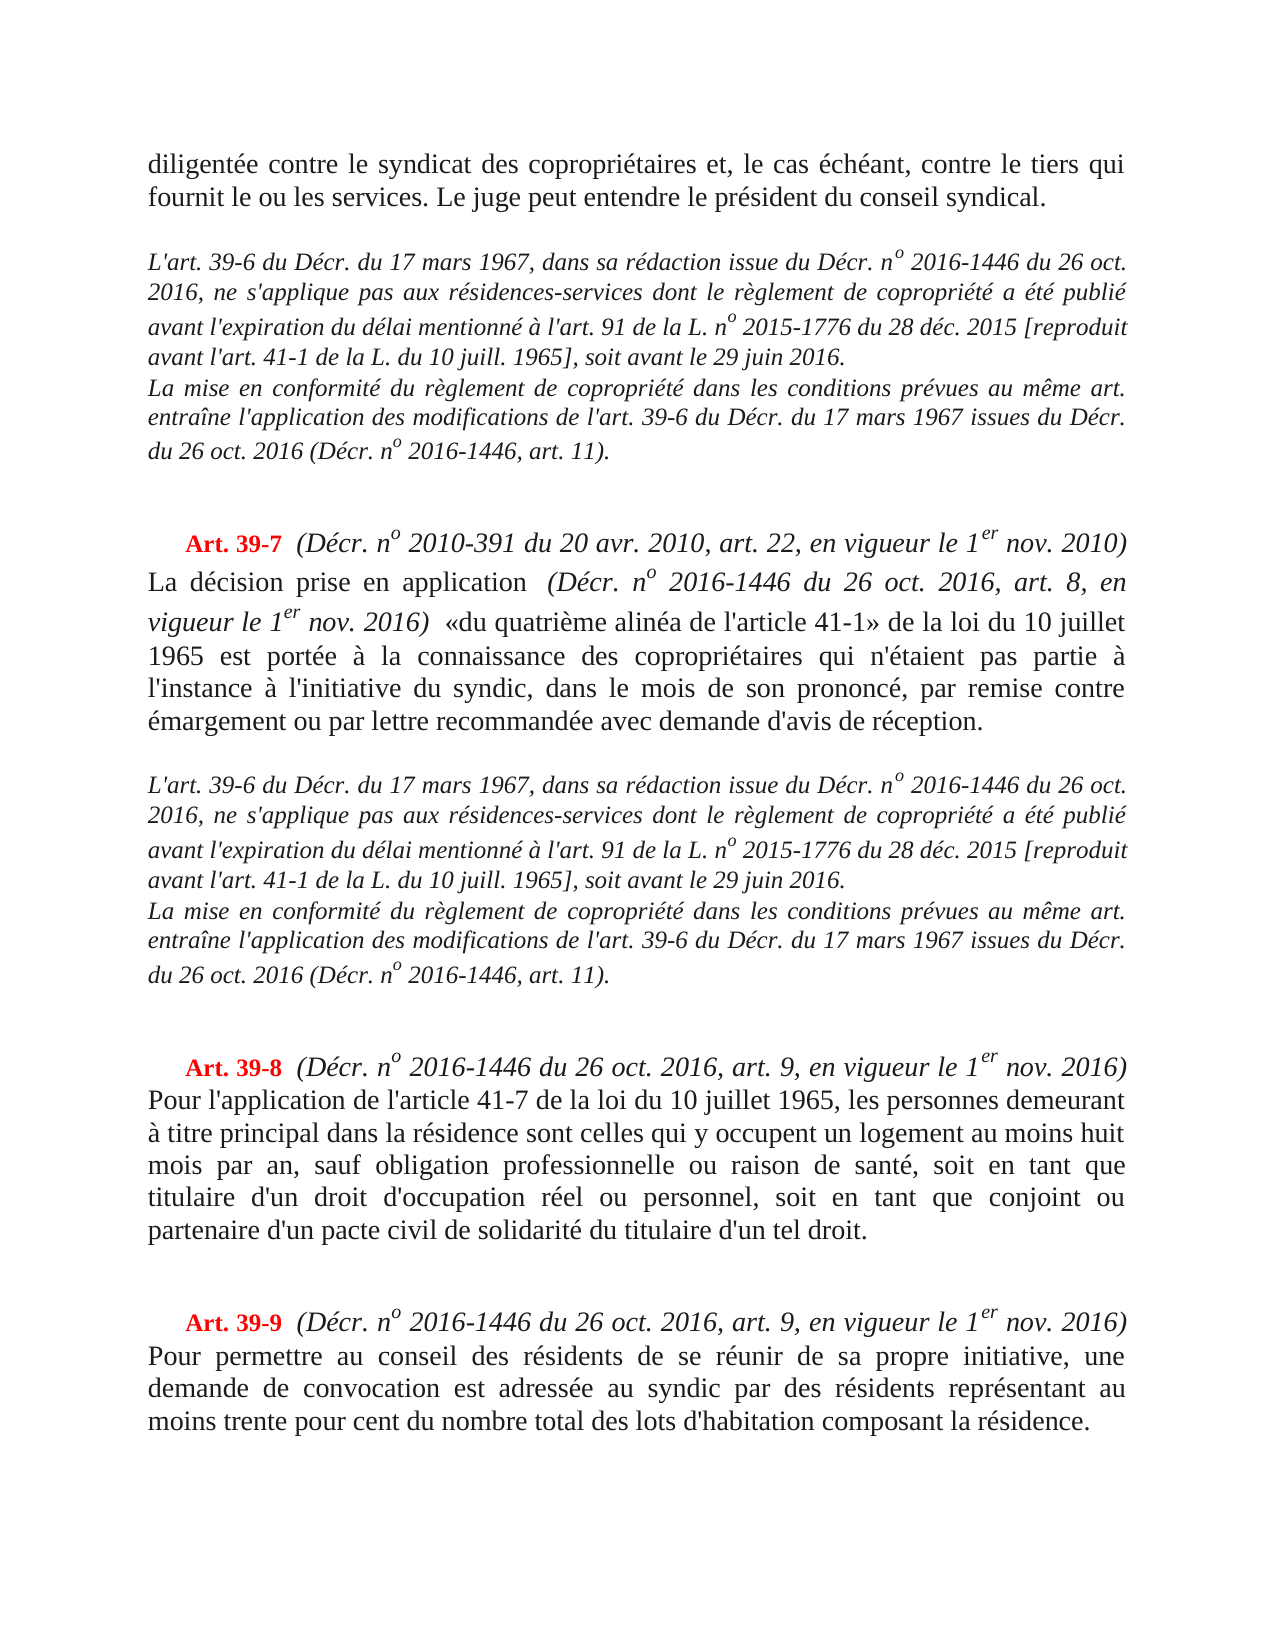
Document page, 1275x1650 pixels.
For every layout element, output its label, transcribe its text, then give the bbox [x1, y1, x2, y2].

text Art. 39-7 (Décr. no 2010-391 du 20 avr. 2010, art. 22, en vigueur le 1er nov. 2010) La décision prise en application (Décr. no 2016-1446 du 26 oct. 2016, art. 8, en vigueur le 1er nov. 2016) «du quatrième alinéa de l'article 41-1» de la loi du 10 juillet 1965 est portée à la connaissance des copropriétaires qui n'étaient pas partie à l'instance à l'initiative du syndic, dans le mois de son prononcé, par remise contre émargement ou par lettre recommandée avec demande d'avis de réception. [148, 520, 1127, 736]
text L'art. 39-6 du Décr. du 17 mars 1967, dans sa rédaction issue du Décr. no 2016-1446 du 26 oct. 2016, ne s'applique pas aux résidences-services dont le règlement de copropriété a été publié avant l'expiration du délai mentionné à l'art. 91 de la L. no 2015-1776 du 28 déc. 2015 [reproduit avant l'art. 41-1 de la L. du 10 juill. 1965], soit avant le 29 juin 2016. [148, 241, 1127, 371]
text Art. 39-9 (Décr. no 2016-1446 du 26 oct. 2016, art. 9, en vigueur le 1er nov. 2016) Pour permettre au conseil des résidents de se réunir de sa propre initiative, une demande de convocation est adressée au syndic par des résidents représentant au moins trente pour cent du nombre total des lots d'habitation composant la résidence. [148, 1299, 1127, 1436]
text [148, 148, 1127, 212]
text L'art. 39-6 du Décr. du 17 mars 1967, dans sa rédaction issue du Décr. no 2016-1446 du 26 oct. 2016, ne s'applique pas aux résidences-services dont le règlement de copropriété a été publié avant l'expiration du délai mentionné à l'art. 91 de la L. no 2015-1776 du 28 déc. 2015 [reproduit avant l'art. 41-1 de la L. du 10 juill. 1965], soit avant le 29 juin 2016. [148, 765, 1127, 894]
text La mise en conformité du règlement de copropriété dans les conditions prévues au même art. entraîne l'application des modifications de l'art. 39-6 du Décr. du 17 mars 1967 issues du Décr. du 26 oct. 2016 (Décr. no 2016-1446, art. 11). [148, 373, 1127, 466]
text Art. 39-8 (Décr. no 2016-1446 du 26 oct. 2016, art. 9, en vigueur le 1er nov. 2016) Pour l'application de l'article 41-7 de la loi du 10 juillet 1965, les personnes demeurant à titre principal dans la résidence sont celles qui y occupent un logement au moins huit mois par an, sauf obligation professionnelle ou raison de santé, soit en tant que titulaire d'un droit d'occupation réel ou personnel, soit en tant que conjoint ou partenaire d'un pacte civil de solidarité du titulaire d'un tel droit. [148, 1044, 1127, 1245]
text La mise en conformité du règlement de copropriété dans les conditions prévues au même art. entraîne l'application des modifications de l'art. 39-6 du Décr. du 17 mars 1967 issues du Décr. du 26 oct. 2016 (Décr. no 2016-1446, art. 11). [148, 896, 1127, 990]
